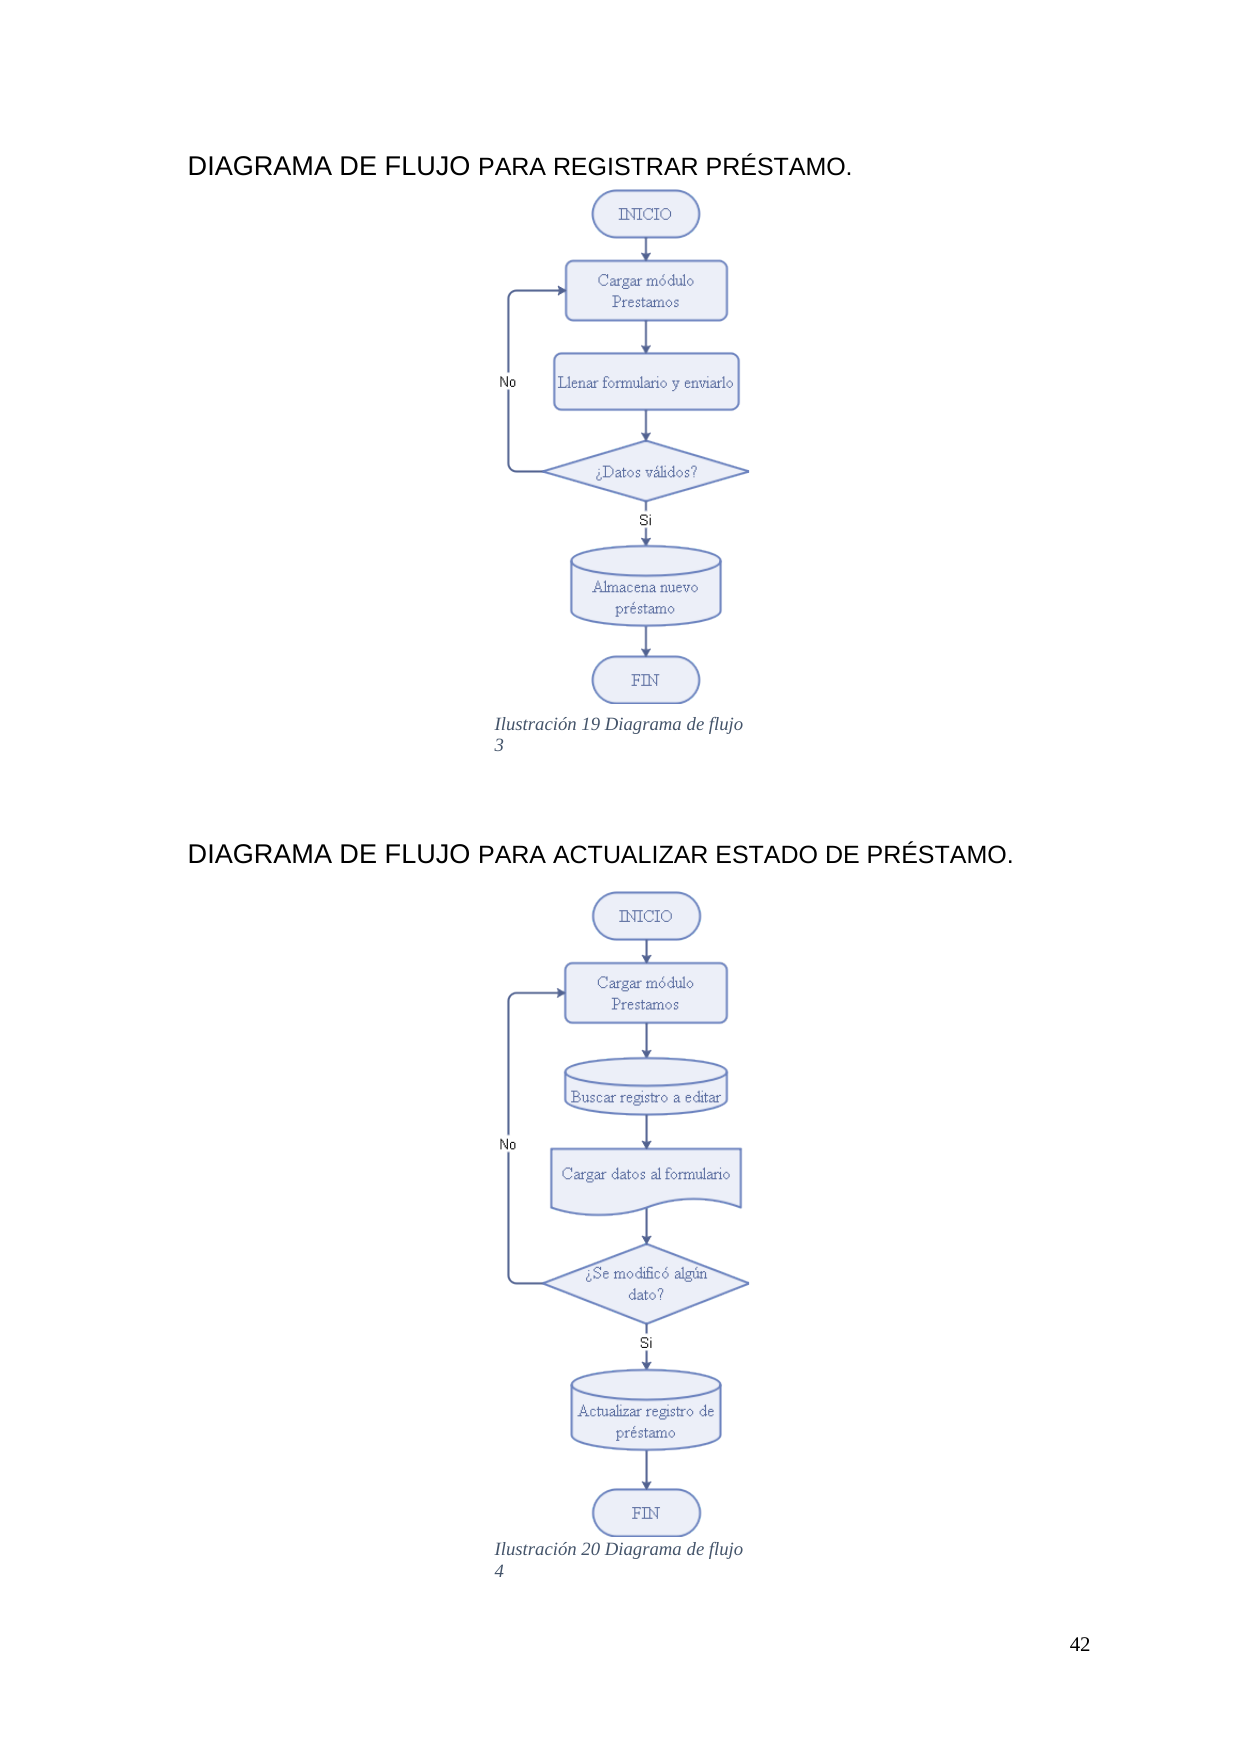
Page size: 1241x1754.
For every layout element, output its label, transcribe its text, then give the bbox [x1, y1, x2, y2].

text DIAGRAMA DE FLUJO PARA ACTUALIZAR ESTADO DE PRÉSTAMO. [187, 838, 1090, 870]
picture [494, 891, 750, 1537]
text DIAGRAMA DE FLUJO PARA REGISTRAR PRÉSTAMO. [187, 150, 1090, 181]
picture [494, 189, 750, 704]
